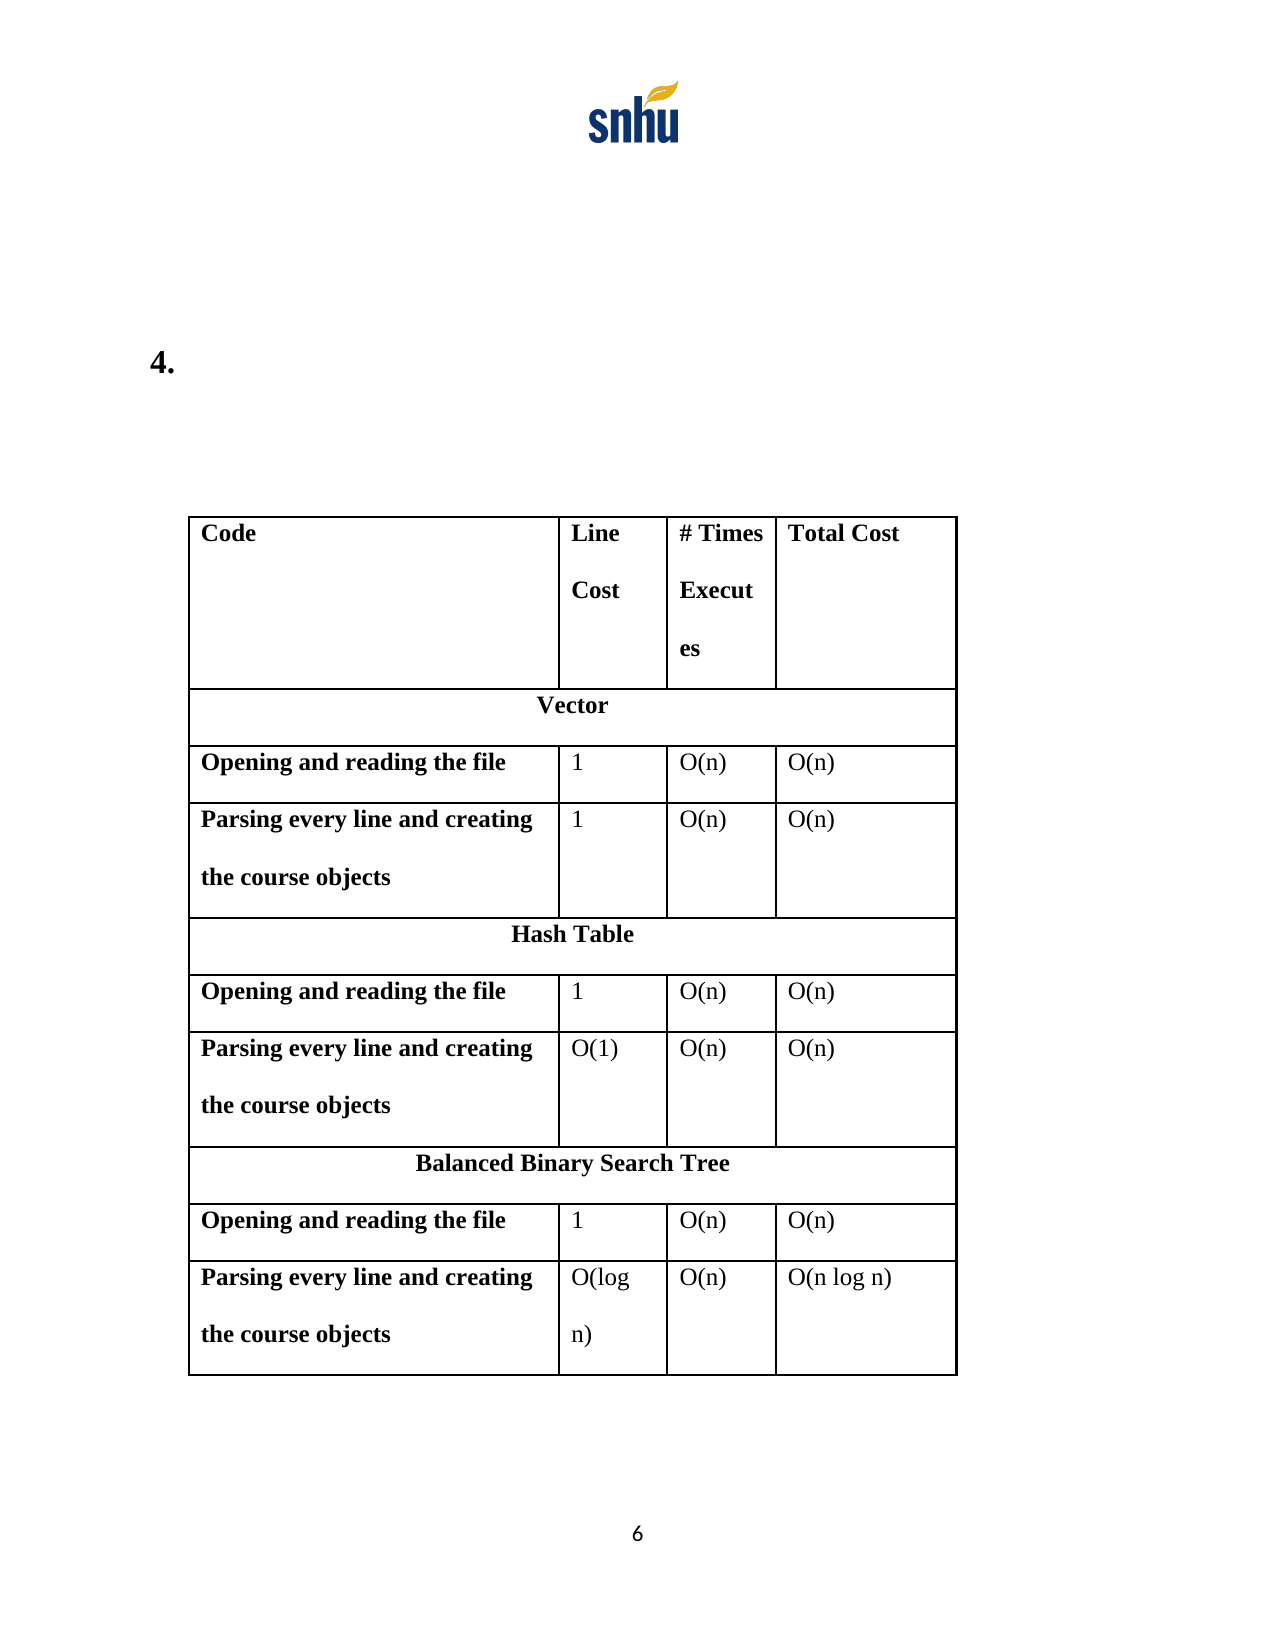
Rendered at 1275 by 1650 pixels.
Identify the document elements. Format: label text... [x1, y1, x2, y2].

table_cell Opening and reading the file [190, 976, 558, 1031]
table_cell Parsing every line and creating the course objects [190, 1033, 558, 1146]
table_cell Parsing every line and creating the course objects [190, 1262, 558, 1374]
table_cell O(1) [560, 1033, 666, 1146]
table_cell Vector [190, 690, 955, 745]
table_cell O(n) [777, 976, 955, 1031]
text 4. [150, 342, 1125, 381]
table_cell O(n) [777, 804, 955, 917]
table_cell O(n log n) [777, 1262, 955, 1374]
table_cell O(n) [668, 1205, 775, 1260]
table_cell O(log n) [560, 1262, 666, 1374]
table_cell O(n) [668, 747, 775, 802]
table_cell Opening and reading the file [190, 747, 558, 802]
table_cell Opening and reading the file [190, 1205, 558, 1260]
table_cell 1 [560, 747, 666, 802]
table_cell Balanced Binary Search Tree [190, 1148, 955, 1203]
picture [568, 75, 707, 152]
table_cell O(n) [777, 1205, 955, 1260]
table_cell O(n) [777, 747, 955, 802]
table_cell O(n) [668, 1262, 775, 1374]
table_cell O(n) [668, 804, 775, 917]
table_header # Times Executes [668, 518, 775, 688]
table_header Total Cost [777, 518, 955, 688]
table_cell Hash Table [190, 919, 955, 974]
table_cell Parsing every line and creating the course objects [190, 804, 558, 917]
table_cell O(n) [668, 976, 775, 1031]
table_cell 1 [560, 804, 666, 917]
table_cell O(n) [777, 1033, 955, 1146]
table_header Line Cost [560, 518, 666, 688]
table_cell O(n) [668, 1033, 775, 1146]
table_cell 1 [560, 976, 666, 1031]
table_header Code [190, 518, 558, 688]
table_cell 1 [560, 1205, 666, 1260]
